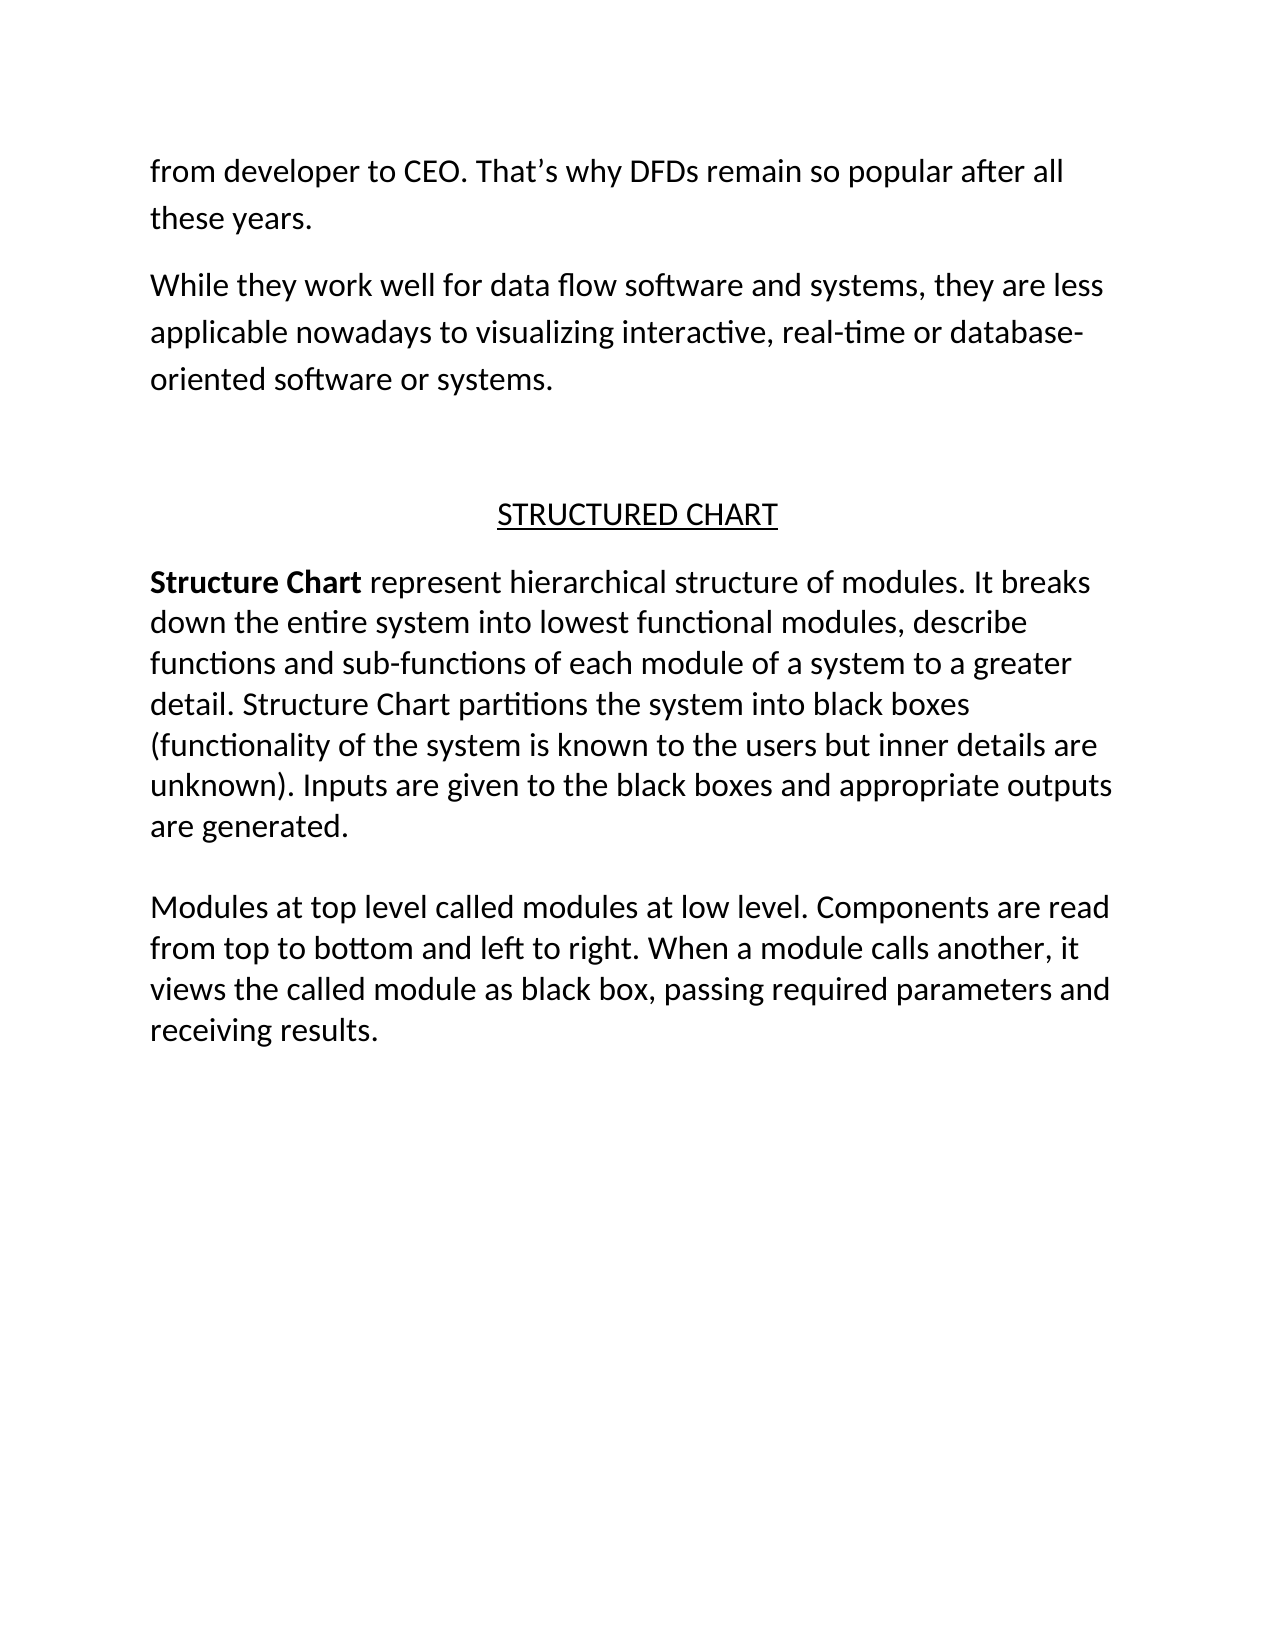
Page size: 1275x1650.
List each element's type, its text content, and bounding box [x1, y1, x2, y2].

text Structure Chart represent hierarchical structure of modules. It breaks down the entire system into lowest functional modules, describe functions and sub-functions of each module of a system to a greater detail. Structure Chart partitions the system into black boxes (functionality of the system is known to the users but inner details are unknown). Inputs are given to the black boxes and appropriate outputs are generated. [150, 561, 1125, 846]
text STRUCTURED CHART [150, 493, 1125, 534]
text Modules at top level called modules at low level. Components are read from top to bottom and left to right. When a module calls another, it views the called module as black box, passing required parameters and receiving results. [150, 887, 1125, 1049]
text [150, 150, 1125, 237]
text While they work well for data flow software and systems, they are less applicable nowadays to visualizing interactive, real-time or database-oriented software or systems. [150, 264, 1125, 399]
